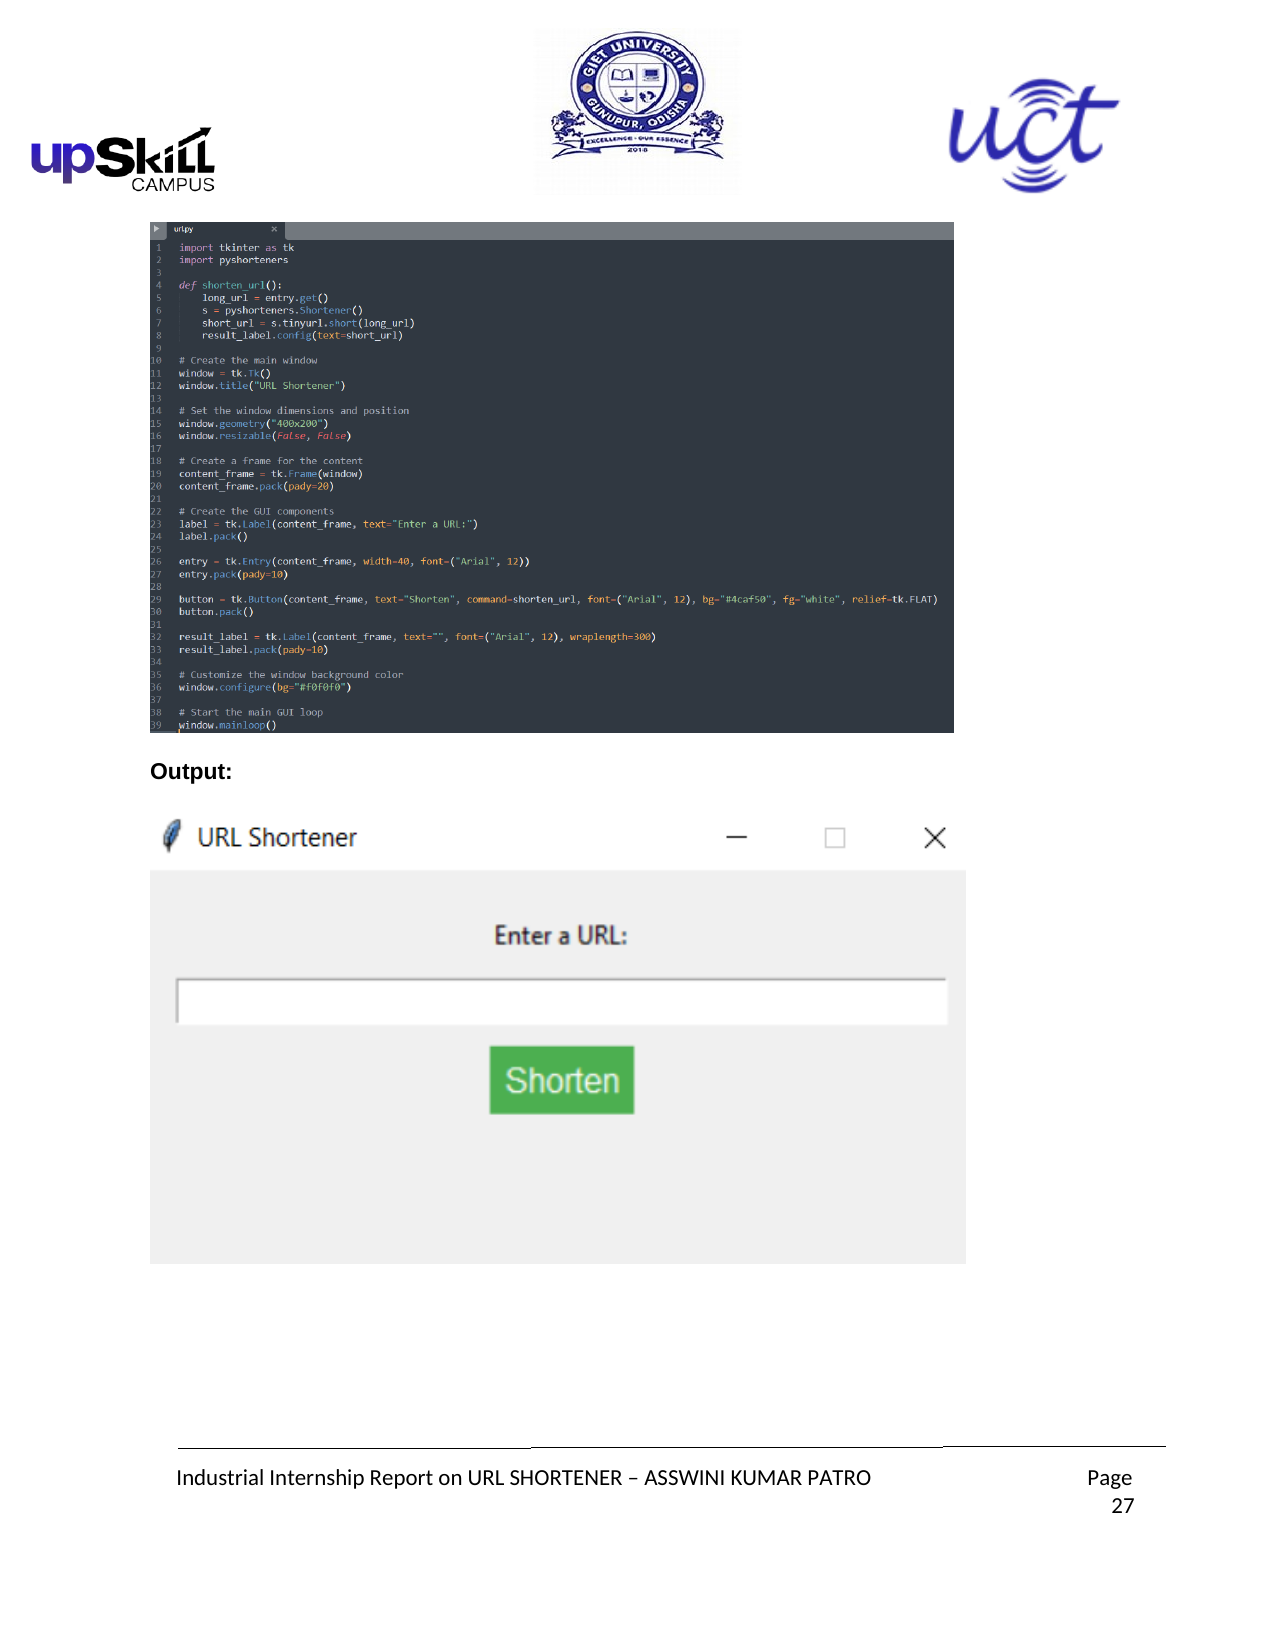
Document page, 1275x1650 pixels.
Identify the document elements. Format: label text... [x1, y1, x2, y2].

picture [533, 28, 742, 195]
text Output: [150, 758, 1134, 784]
picture [0, 114, 246, 195]
picture [150, 808, 966, 1264]
picture [150, 222, 954, 733]
picture [946, 69, 1125, 195]
